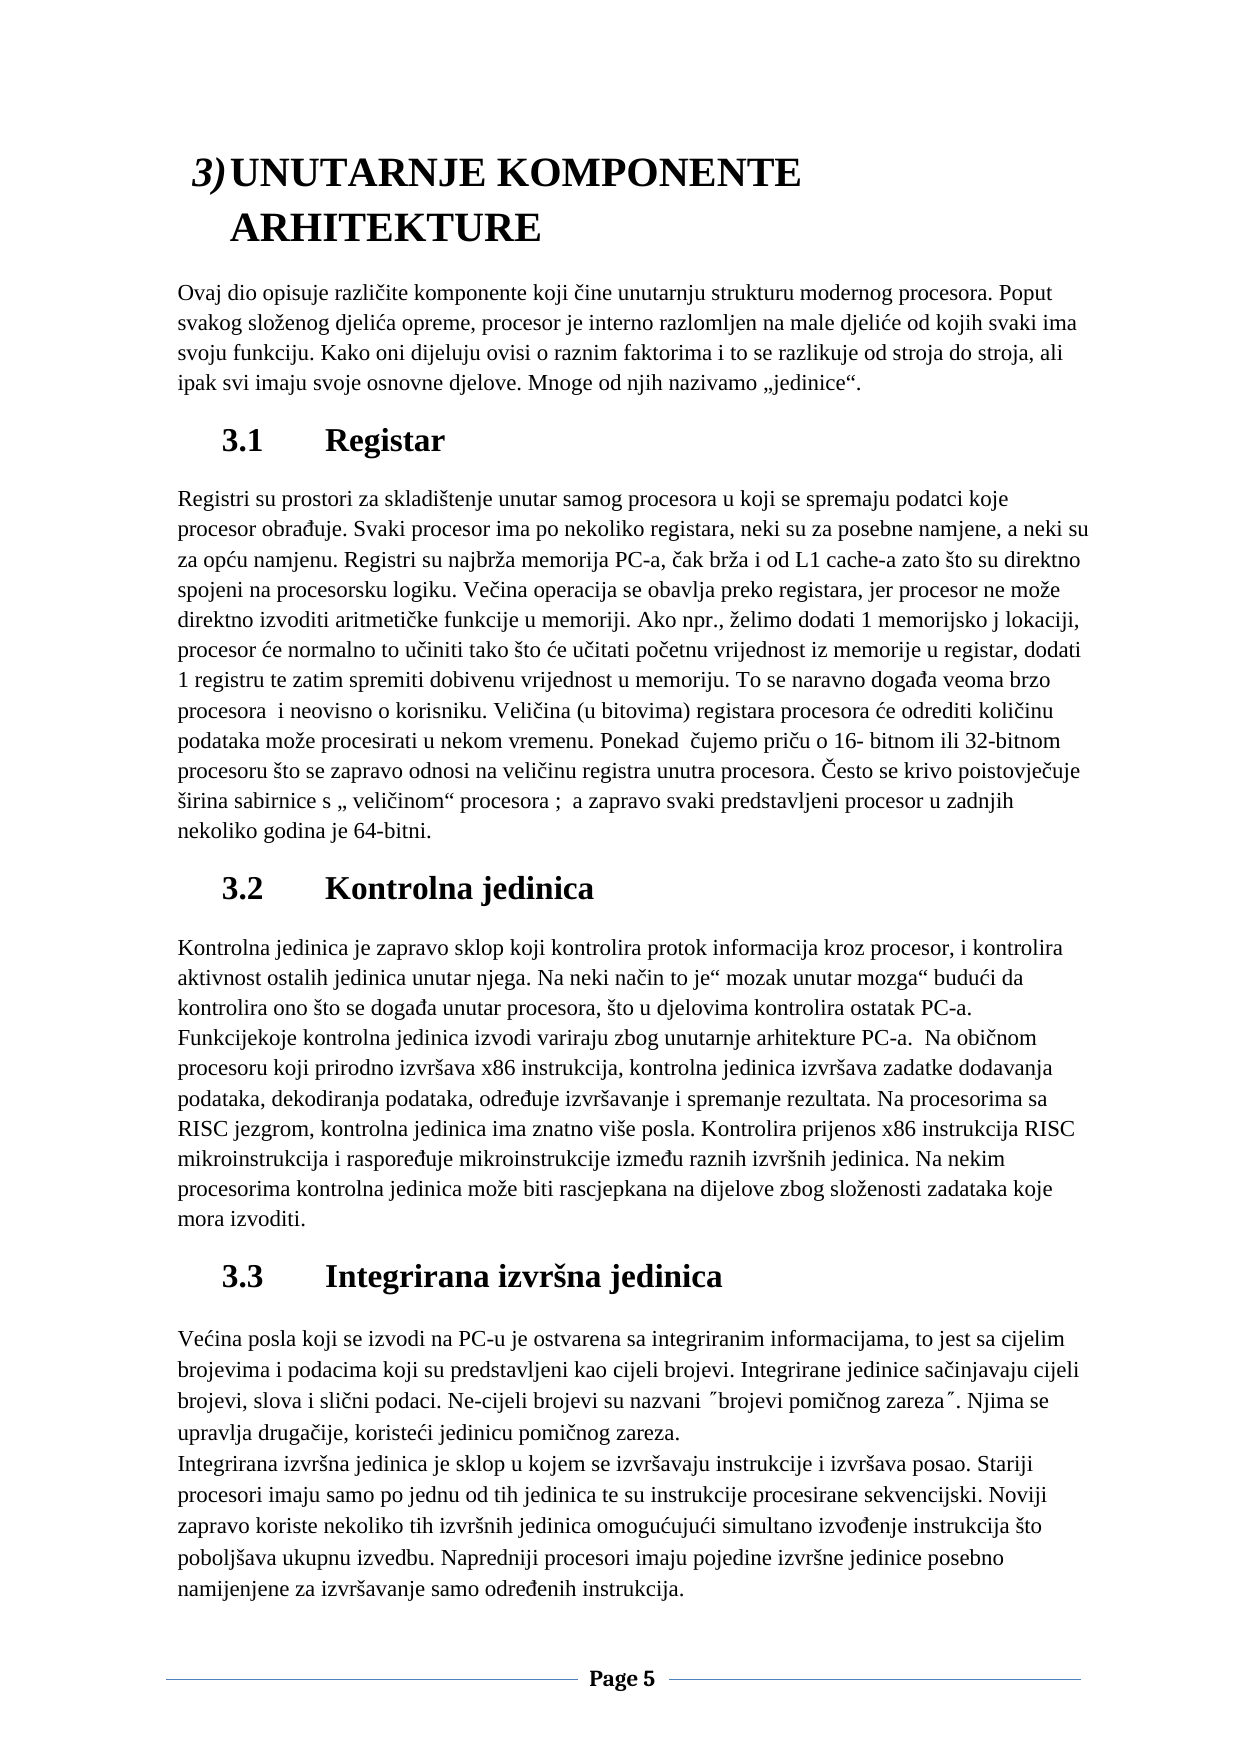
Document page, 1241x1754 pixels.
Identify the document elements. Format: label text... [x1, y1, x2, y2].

list Kontrolna jedinica [222, 869, 1092, 907]
list Unutarnje komponente arhitekture [192, 148, 1092, 251]
list Registar [222, 420, 1092, 459]
text Većina posla koji se izvodi na PC-u je ostvarena sa integriranim informacijama, to jest sa cijelim brojevima i podacima koji su predstavljeni kao cijeli brojevi. Integrirane jedinice sačinjavaju cijeli brojevi, slova i slični podaci. Ne-cijeli brojevi su nazvani brojevi pomičnog zareza. Njima se upravlja drugačije, koristeći jedinicu pomičnog zareza. [177, 1321, 1092, 1446]
text Kontrolna jedinica je zapravo sklop koji kontrolira protok informacija kroz procesor, i kontrolira aktivnost ostalih jedinica unutar njega. Na neki način to je“ mozak unutar mozga“ budući da kontrolira ono što se događa unutar procesora, što u djelovima kontrolira ostatak PC-a. Funkcijekoje kontrolna jedinica izvodi variraju zbog unutarnje arhitekture PC-a. Na običnom procesoru koji prirodno izvršava x86 instrukcija, kontrolna jedinica izvršava zadatke dodavanja podataka, dekodiranja podataka, određuje izvršavanje i spremanje rezultata. Na procesorima sa RISC jezgrom, kontrolna jedinica ima znatno više posla. Kontrolira prijenos x86 instrukcija RISC mikroinstrukcija i raspoređuje mikroinstrukcije između raznih izvršnih jedinica. Na nekim procesorima kontrolna jedinica može biti rascjepkana na dijelove zbog složenosti zadataka koje mora izvoditi. [177, 933, 1092, 1232]
text Registri su prostori za skladištenje unutar samog procesora u koji se spremaju podatci koje procesor obrađuje. Svaki procesor ima po nekoliko registara, neki su za posebne namjene, a neki su za opću namjenu. Registri su najbrža memorija PC-a, čak brža i od L1 cache-a zato što su direktno spojeni na procesorsku logiku. Večina operacija se obavlja preko registara, jer procesor ne može direktno izvoditi aritmetičke funkcije u memoriji. Ako npr., želimo dodati 1 memorijsko j lokaciji, procesor će normalno to učiniti tako što će učitati početnu vrijednost iz memorije u registar, dodati 1 registru te zatim spremiti dobivenu vrijednost u memoriju. To se naravno događa veoma brzo procesora i neovisno o korisniku. Veličina (u bitovima) registara procesora će odrediti količinu podataka može procesirati u nekom vremenu. Ponekad čujemo priču o 16- bitnom ili 32-bitnom procesoru što se zapravo odnosi na veličinu registra unutra procesora. Često se krivo poistovječuje širina sabirnice s „ veličinom“ procesora ; a zapravo svaki predstavljeni procesor u zadnjih nekoliko godina je 64-bitni. [177, 485, 1092, 844]
text Ovaj dio opisuje različite komponente koji čine unutarnju strukturu modernog procesora. Poput svakog složenog djelića opreme, procesor je interno razlomljen na male djeliće od kojih svaki ima svoju funkciju. Kako oni dijeluju ovisi o raznim faktorima i to se razlikuje od stroja do stroja, ali ipak svi imaju svoje osnovne djelove. Mnoge od njih nazivamo „jedinice“. [177, 279, 1092, 396]
text Integrirana izvršna jedinica je sklop u kojem se izvršavaju instrukcije i izvršava posao. Stariji procesori imaju samo po jednu od tih jedinica te su instrukcije procesirane sekvencijski. Noviji zapravo koriste nekoliko tih izvršnih jedinica omogućujući simultano izvođenje instrukcija što poboljšava ukupnu izvedbu. Napredniji procesori imaju pojedine izvršne jedinice posebno namijenjene za izvršavanje samo određenih instrukcija. [177, 1446, 1092, 1603]
list Integrirana izvršna jedinica [222, 1256, 1092, 1295]
